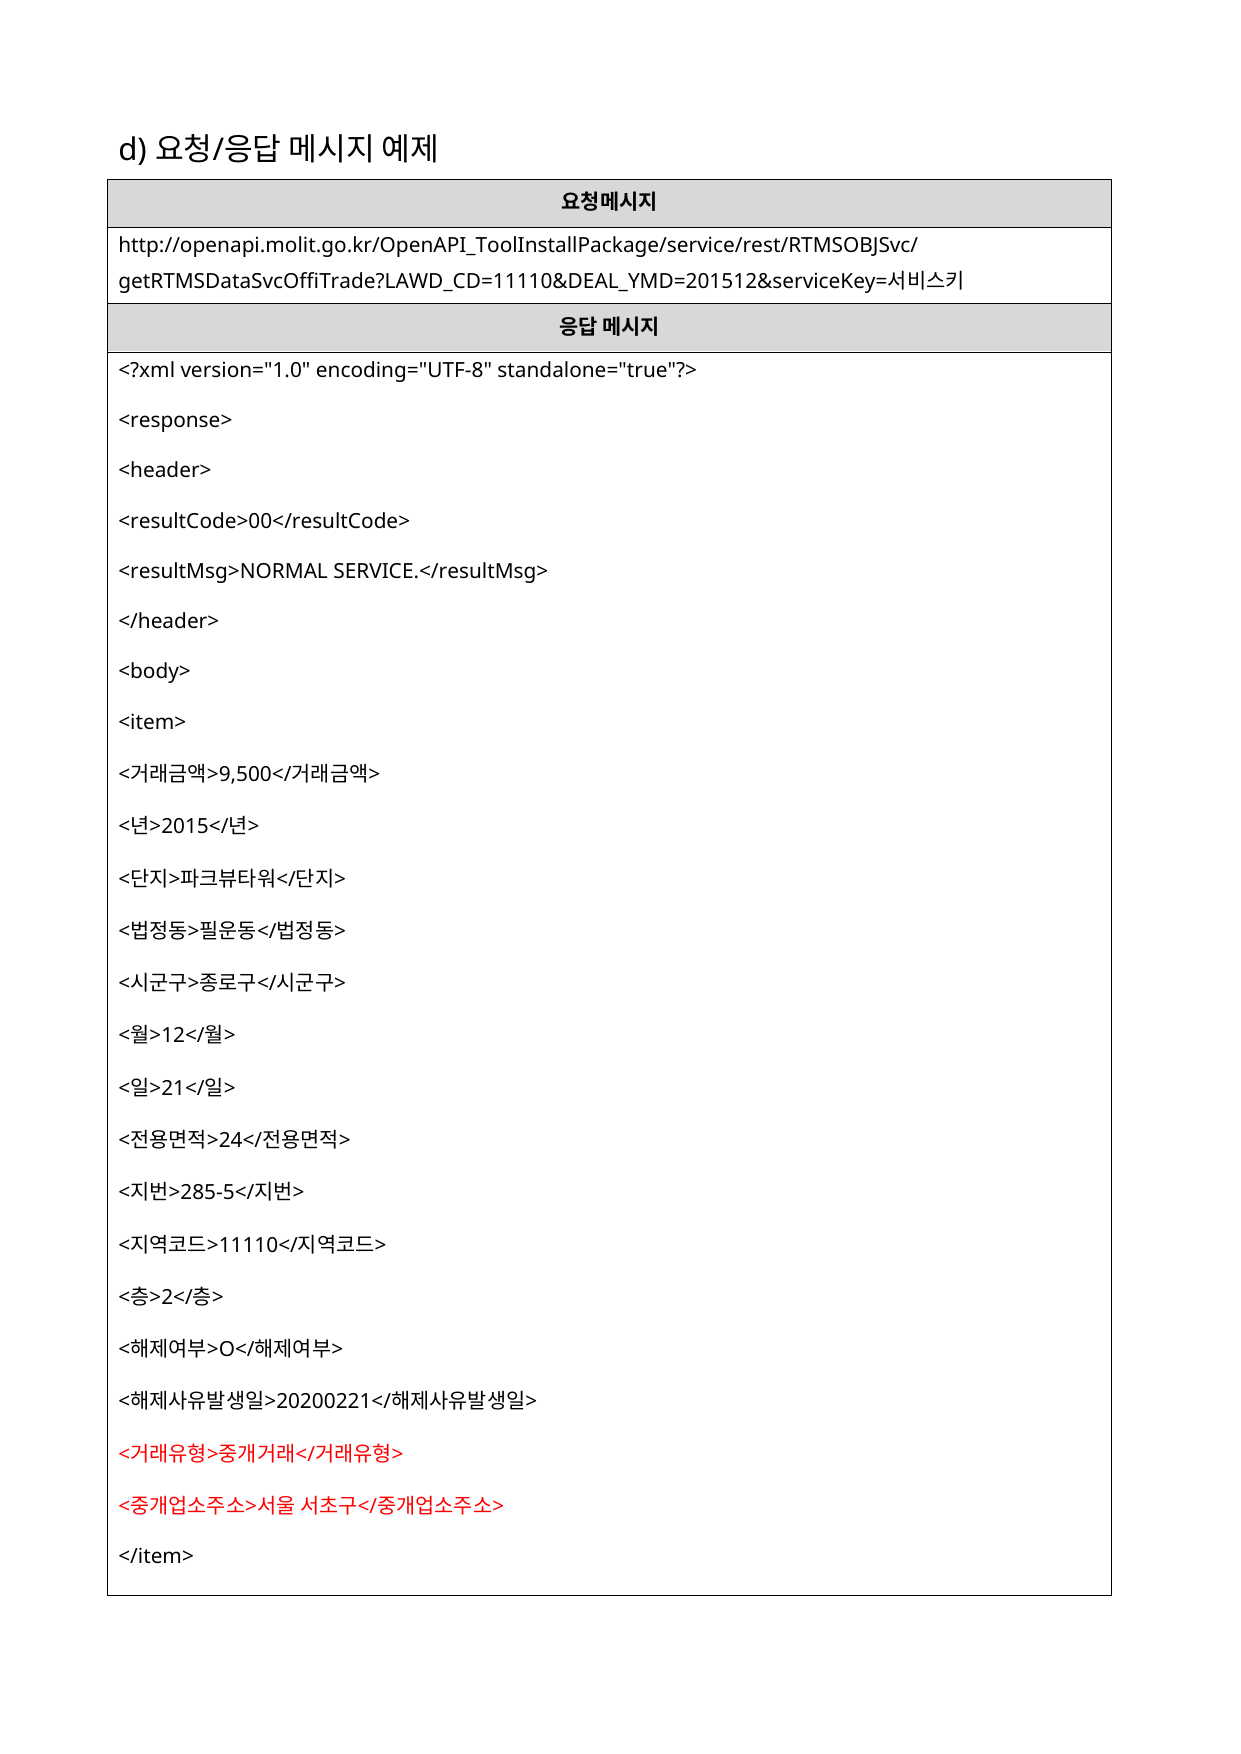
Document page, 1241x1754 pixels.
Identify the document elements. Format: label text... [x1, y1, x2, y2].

table_header 요청메시지 [108, 180, 1111, 227]
table_cell 응답 메시지 [108, 304, 1111, 351]
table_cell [108, 353, 1111, 1595]
text d) 요청/응답 메시지 예제 [118, 124, 1122, 169]
table_cell http://openapi.molit.go.kr/OpenAPI_ToolInstallPackage/service/rest/RTMSOBJSvc/getRTMSDataSvcOffiTrade?LAWD_CD=11110&DEAL_YMD=201512&serviceKey=서비스키 [108, 228, 1111, 303]
